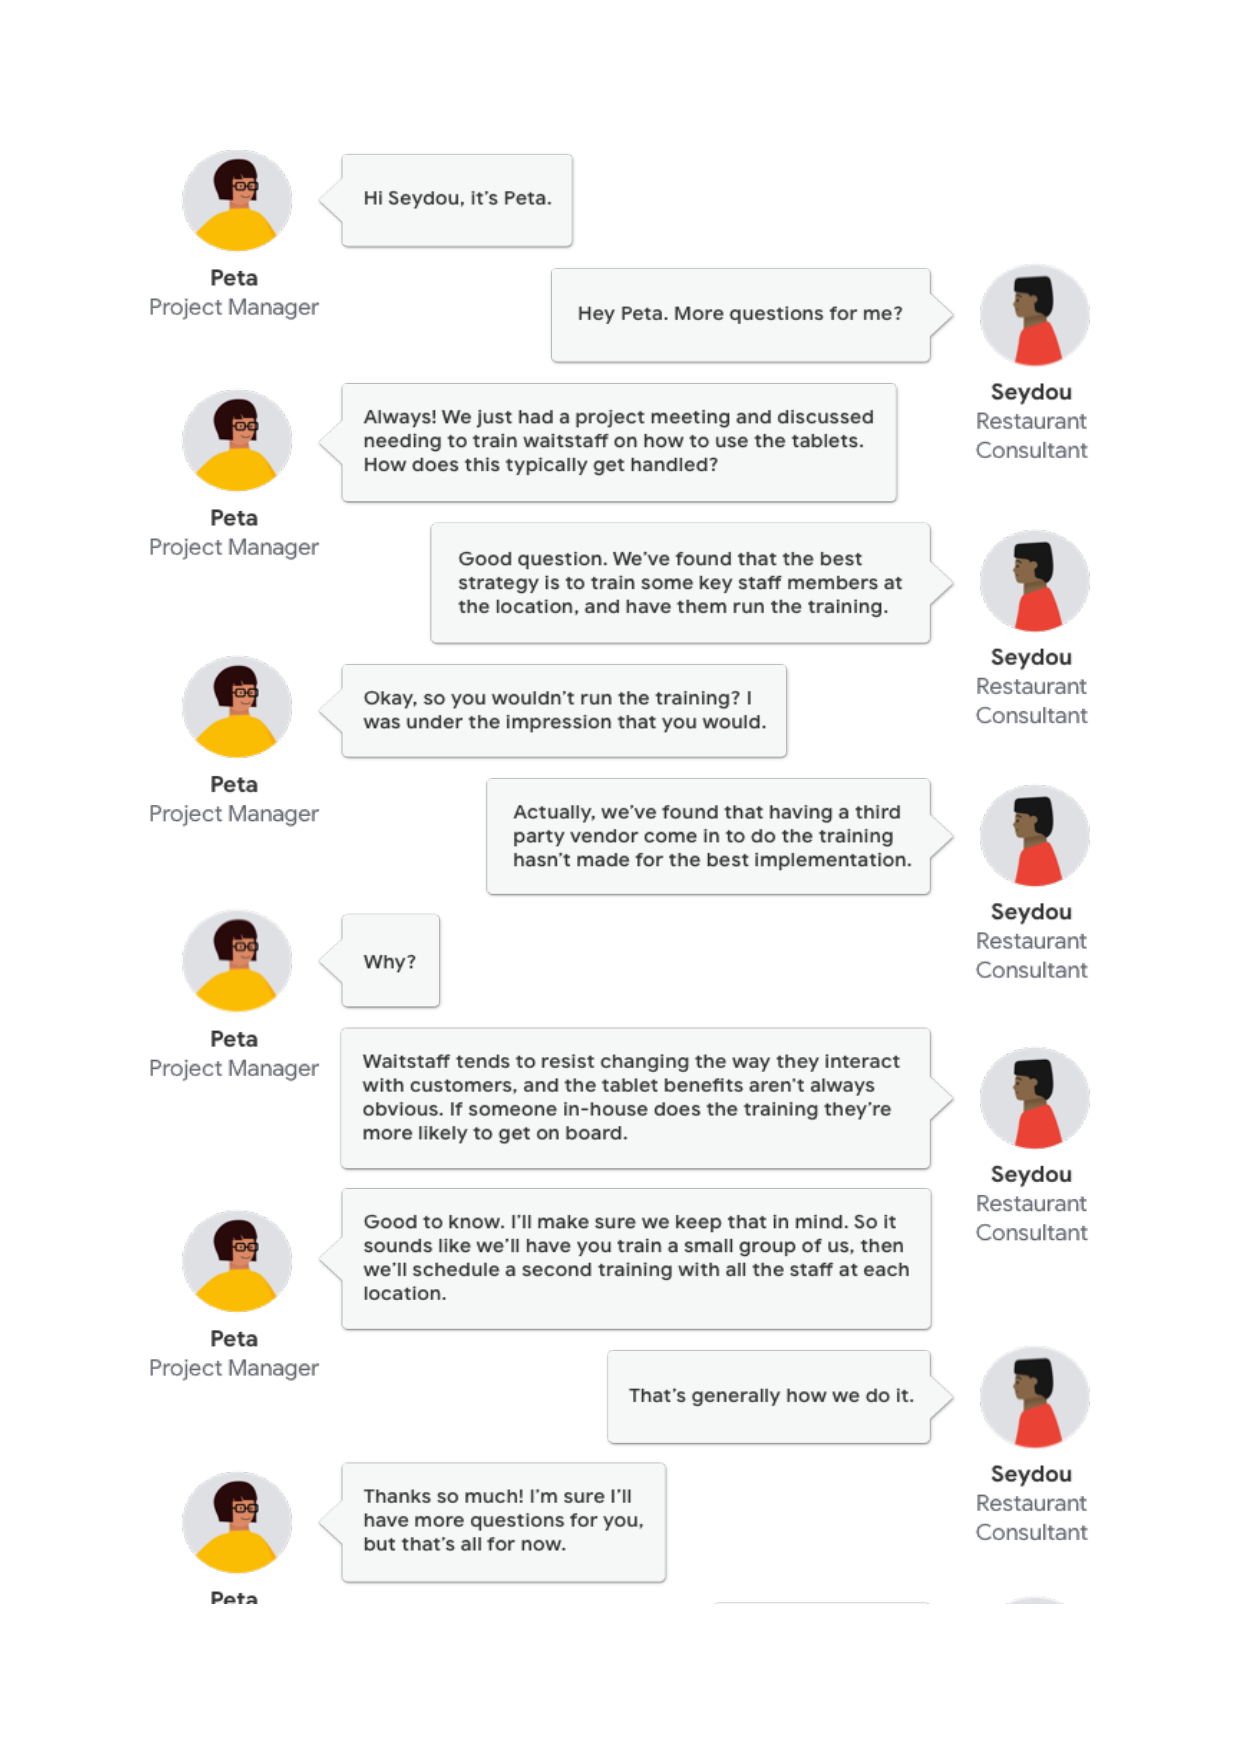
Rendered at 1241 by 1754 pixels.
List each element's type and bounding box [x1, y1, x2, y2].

picture [150, 150, 1091, 1604]
